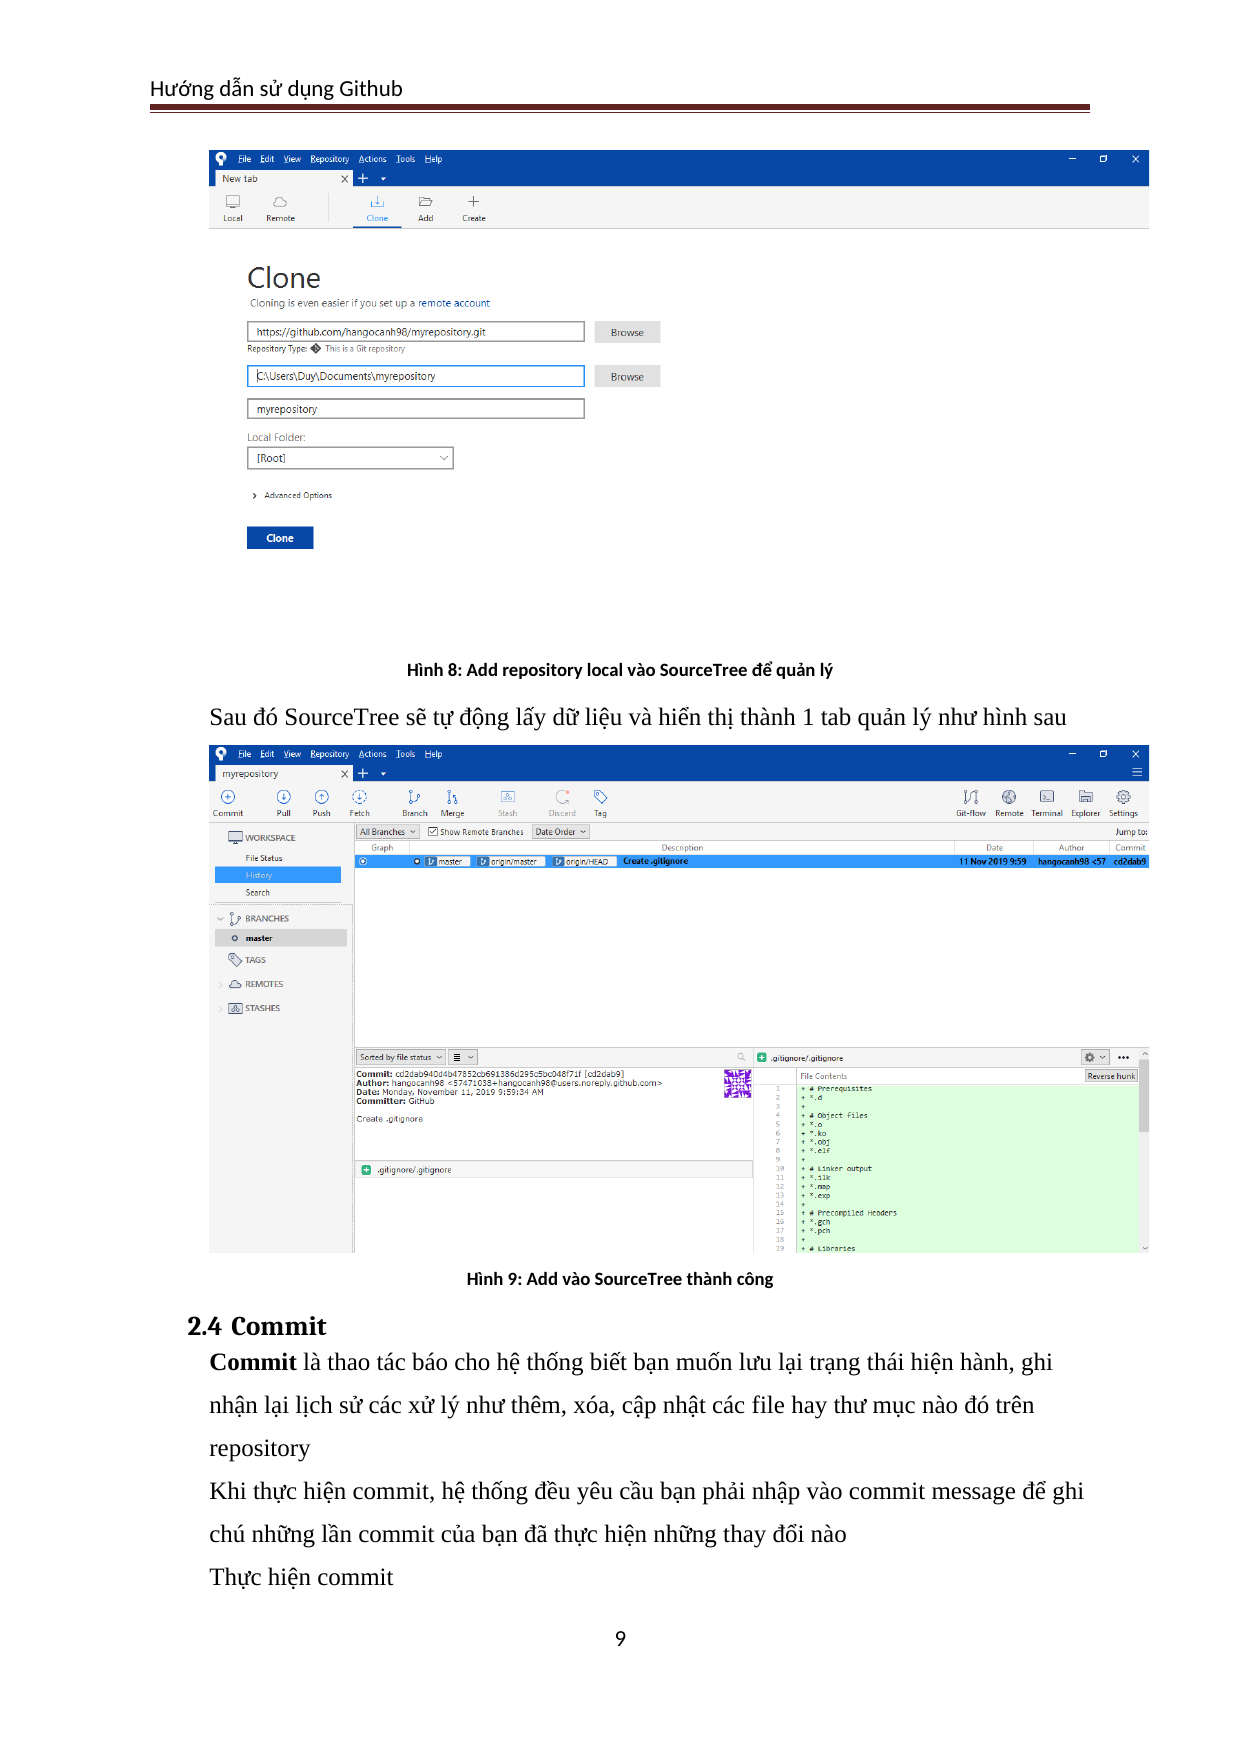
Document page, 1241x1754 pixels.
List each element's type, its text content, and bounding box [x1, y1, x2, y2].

text Khi thực hiện commit, hệ thống đều yêu cầu bạn phải nhập vào commit message để ghi chú những lần commit của bạn đã thực hiện những thay đổi nào [209, 1476, 1090, 1548]
text Commit là thao tác báo cho hệ thống biết bạn muốn lưu lại trạng thái hiện hành, ghi nhận lại lịch sử các xử lý như thêm, xóa, cập nhật các file hay thư mục nào đó trên repository [209, 1347, 1090, 1462]
text Thực hiện commit [209, 1562, 1090, 1591]
subtitle Commit [187, 1311, 1090, 1342]
picture [209, 745, 1150, 1253]
text Sau đó SourceTree sẽ tự động lấy dữ liệu và hiển thị thành 1 tab quản lý như hình sau [209, 702, 1090, 731]
picture [209, 150, 1150, 658]
